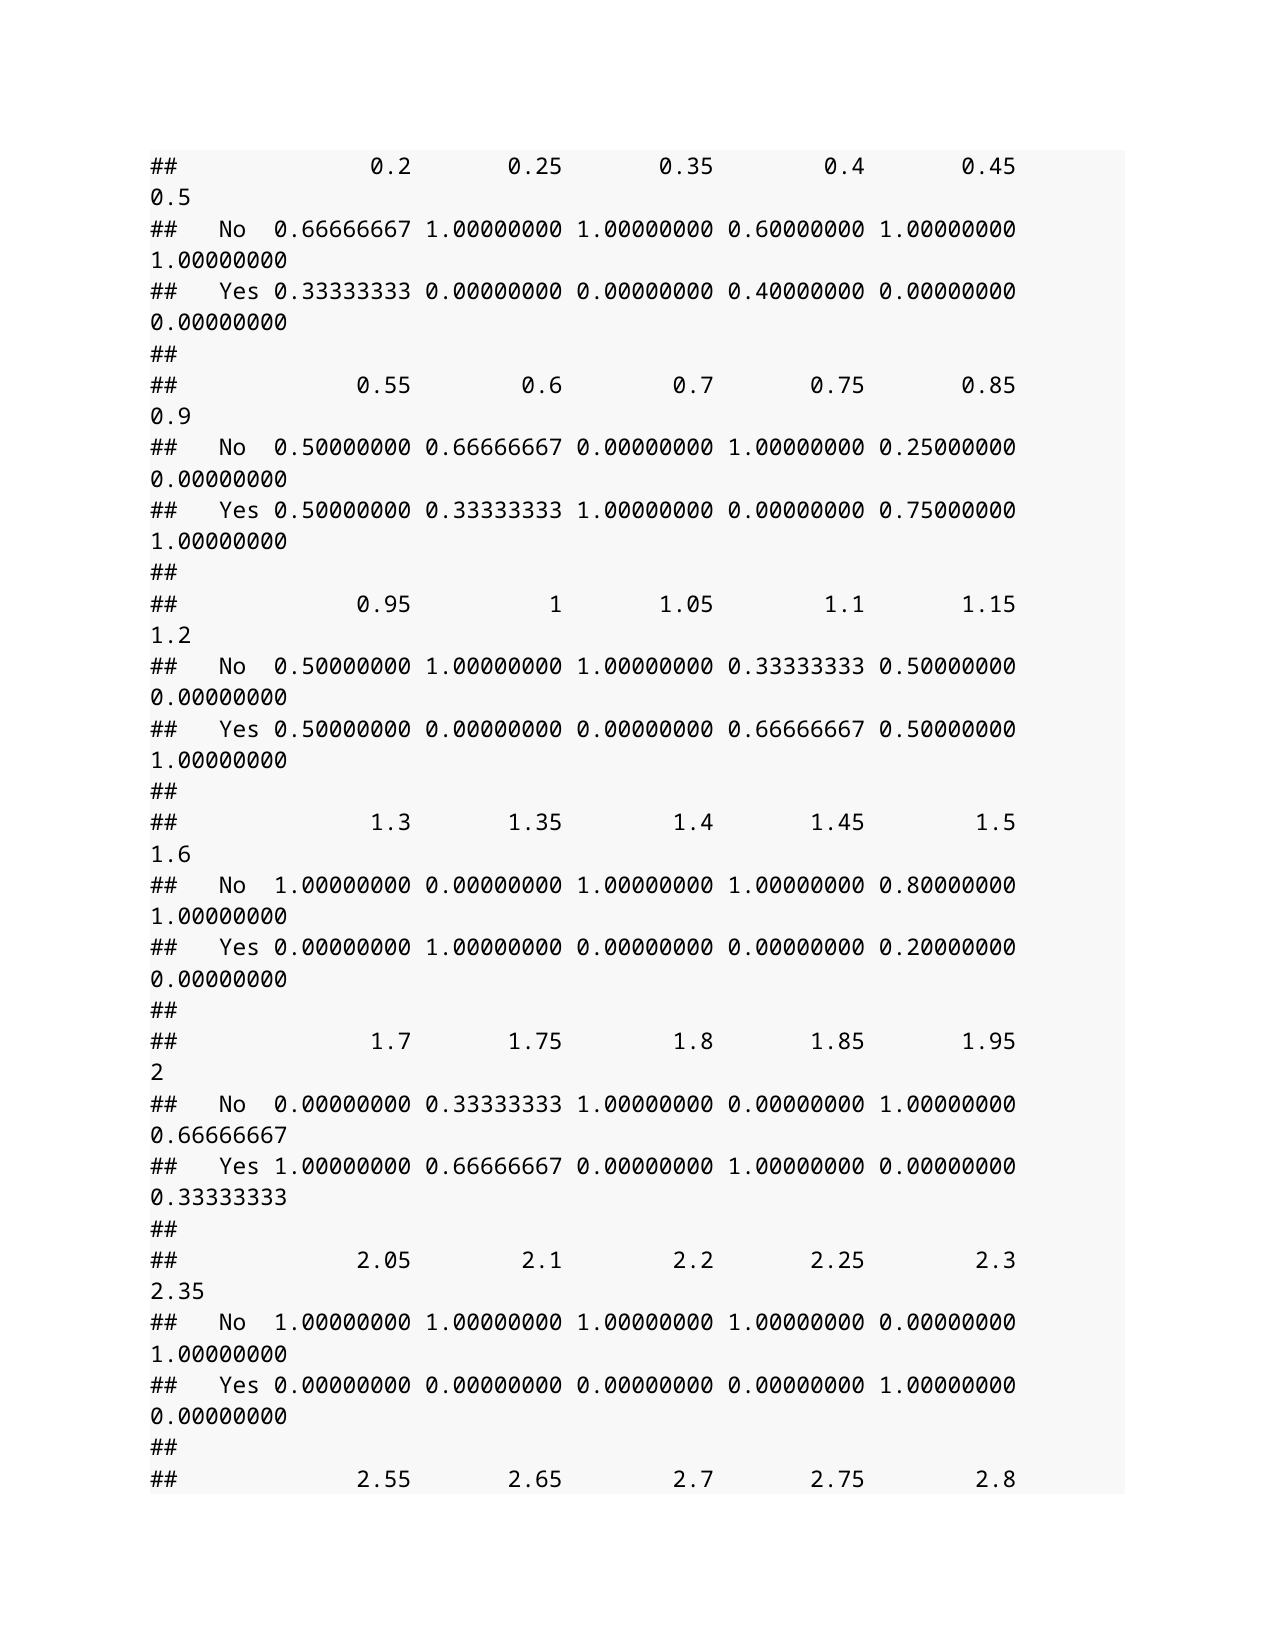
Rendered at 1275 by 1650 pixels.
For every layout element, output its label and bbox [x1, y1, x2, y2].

text [150, 150, 1125, 1494]
